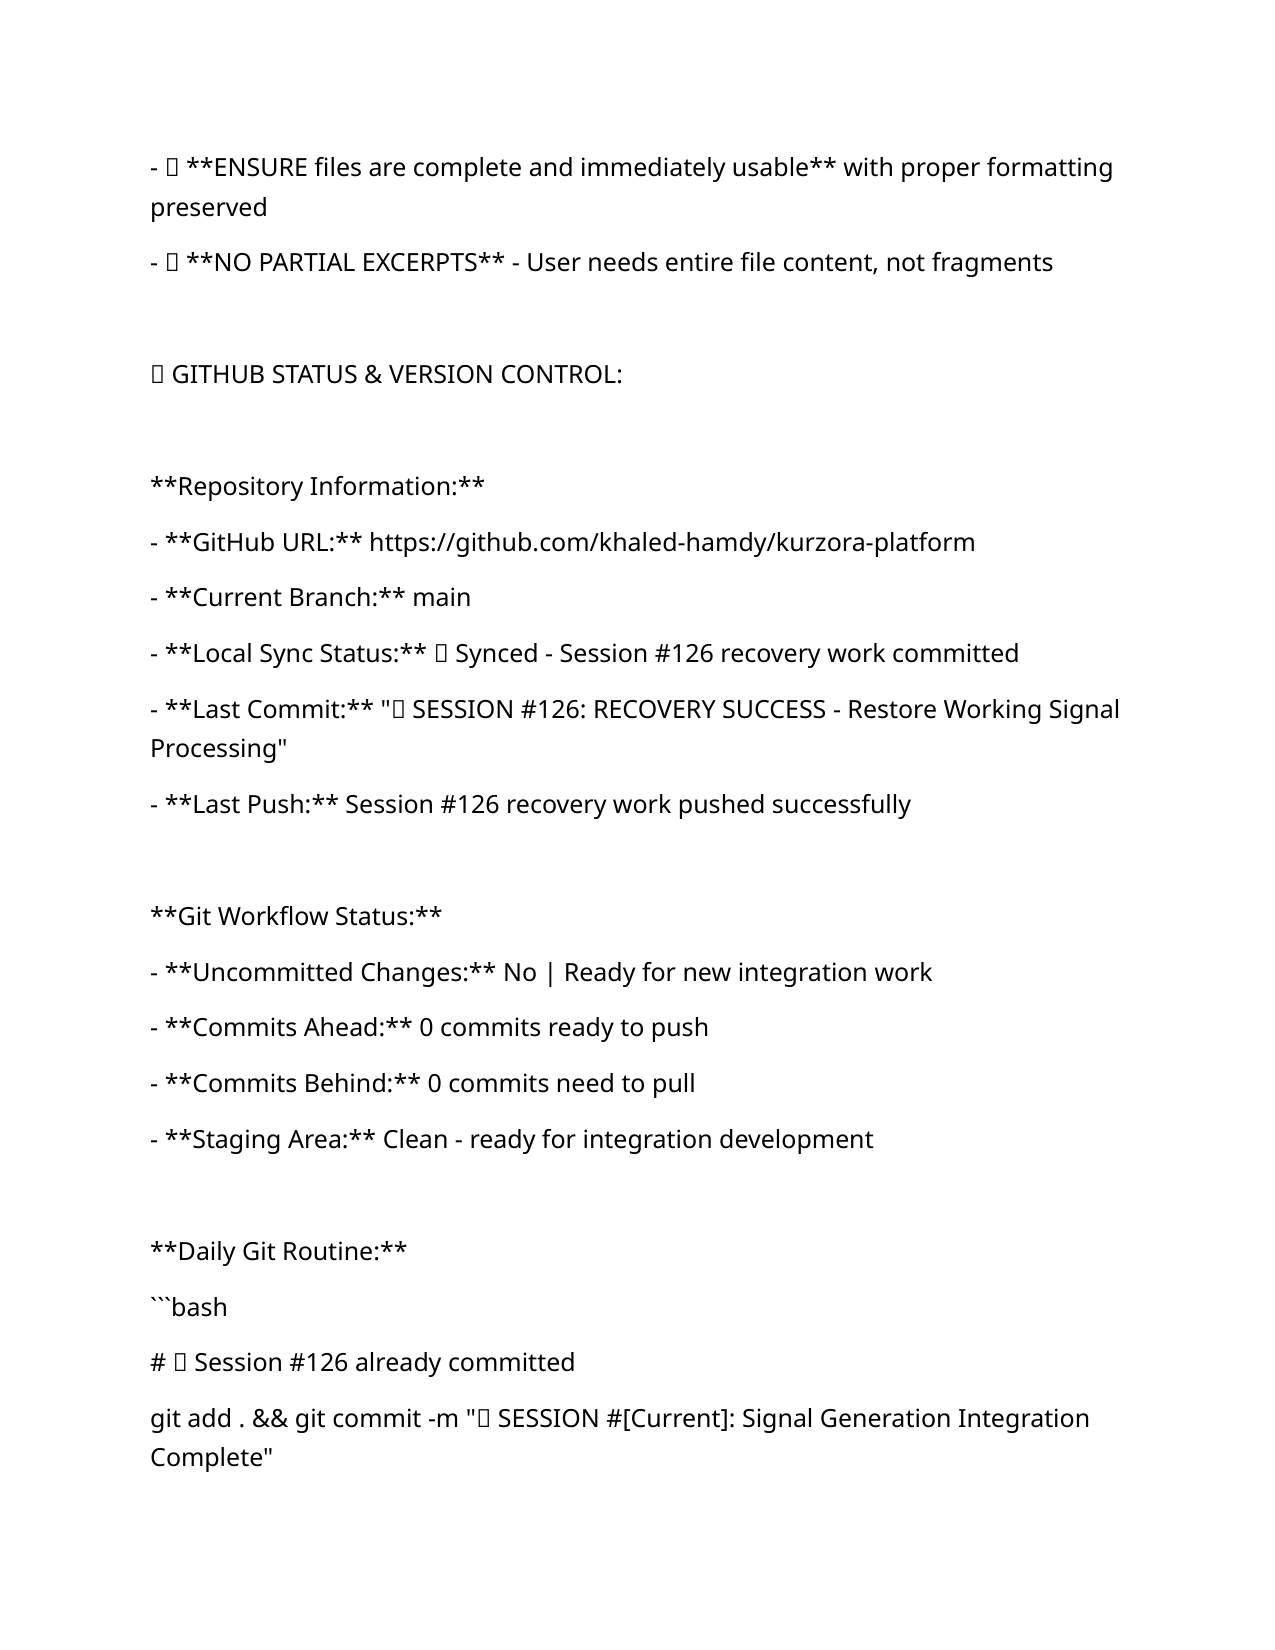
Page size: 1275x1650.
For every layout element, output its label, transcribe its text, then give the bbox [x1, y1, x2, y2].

text **Git Workflow Status:** [150, 898, 1125, 932]
text # ✅ Session #126 already committed [150, 1345, 1125, 1379]
text - **Current Branch:** main [150, 580, 1125, 614]
text - ❌ **NO PARTIAL EXCERPTS** - User needs entire file content, not fragments [150, 245, 1125, 279]
text - **Last Push:** Session #126 recovery work pushed successfully [150, 787, 1125, 821]
text - **Staging Area:** Clean - ready for integration development [150, 1122, 1125, 1156]
text - **Uncommitted Changes:** No | Ready for new integration work [150, 954, 1125, 988]
text - **GitHub URL:** https://github.com/khaled-hamdy/kurzora-platform [150, 524, 1125, 558]
text **Repository Information:** [150, 468, 1125, 502]
text **Daily Git Routine:** [150, 1233, 1125, 1267]
text - **Local Sync Status:** ✅ Synced - Session #126 recovery work committed [150, 636, 1125, 670]
text 🐙 GITHUB STATUS & VERSION CONTROL: [150, 357, 1125, 391]
text ```bash [150, 1289, 1125, 1323]
text - **Commits Behind:** 0 commits need to pull [150, 1066, 1125, 1100]
text - **Last Commit:** "🎉 SESSION #126: RECOVERY SUCCESS - Restore Working Signal Processing" [150, 692, 1125, 765]
text git add . && git commit -m "🎉 SESSION #[Current]: Signal Generation Integration Complete" [150, 1401, 1125, 1474]
text - **Commits Ahead:** 0 commits ready to push [150, 1010, 1125, 1044]
text - ✅ **ENSURE files are complete and immediately usable** with proper formatting preserved [150, 150, 1125, 223]
